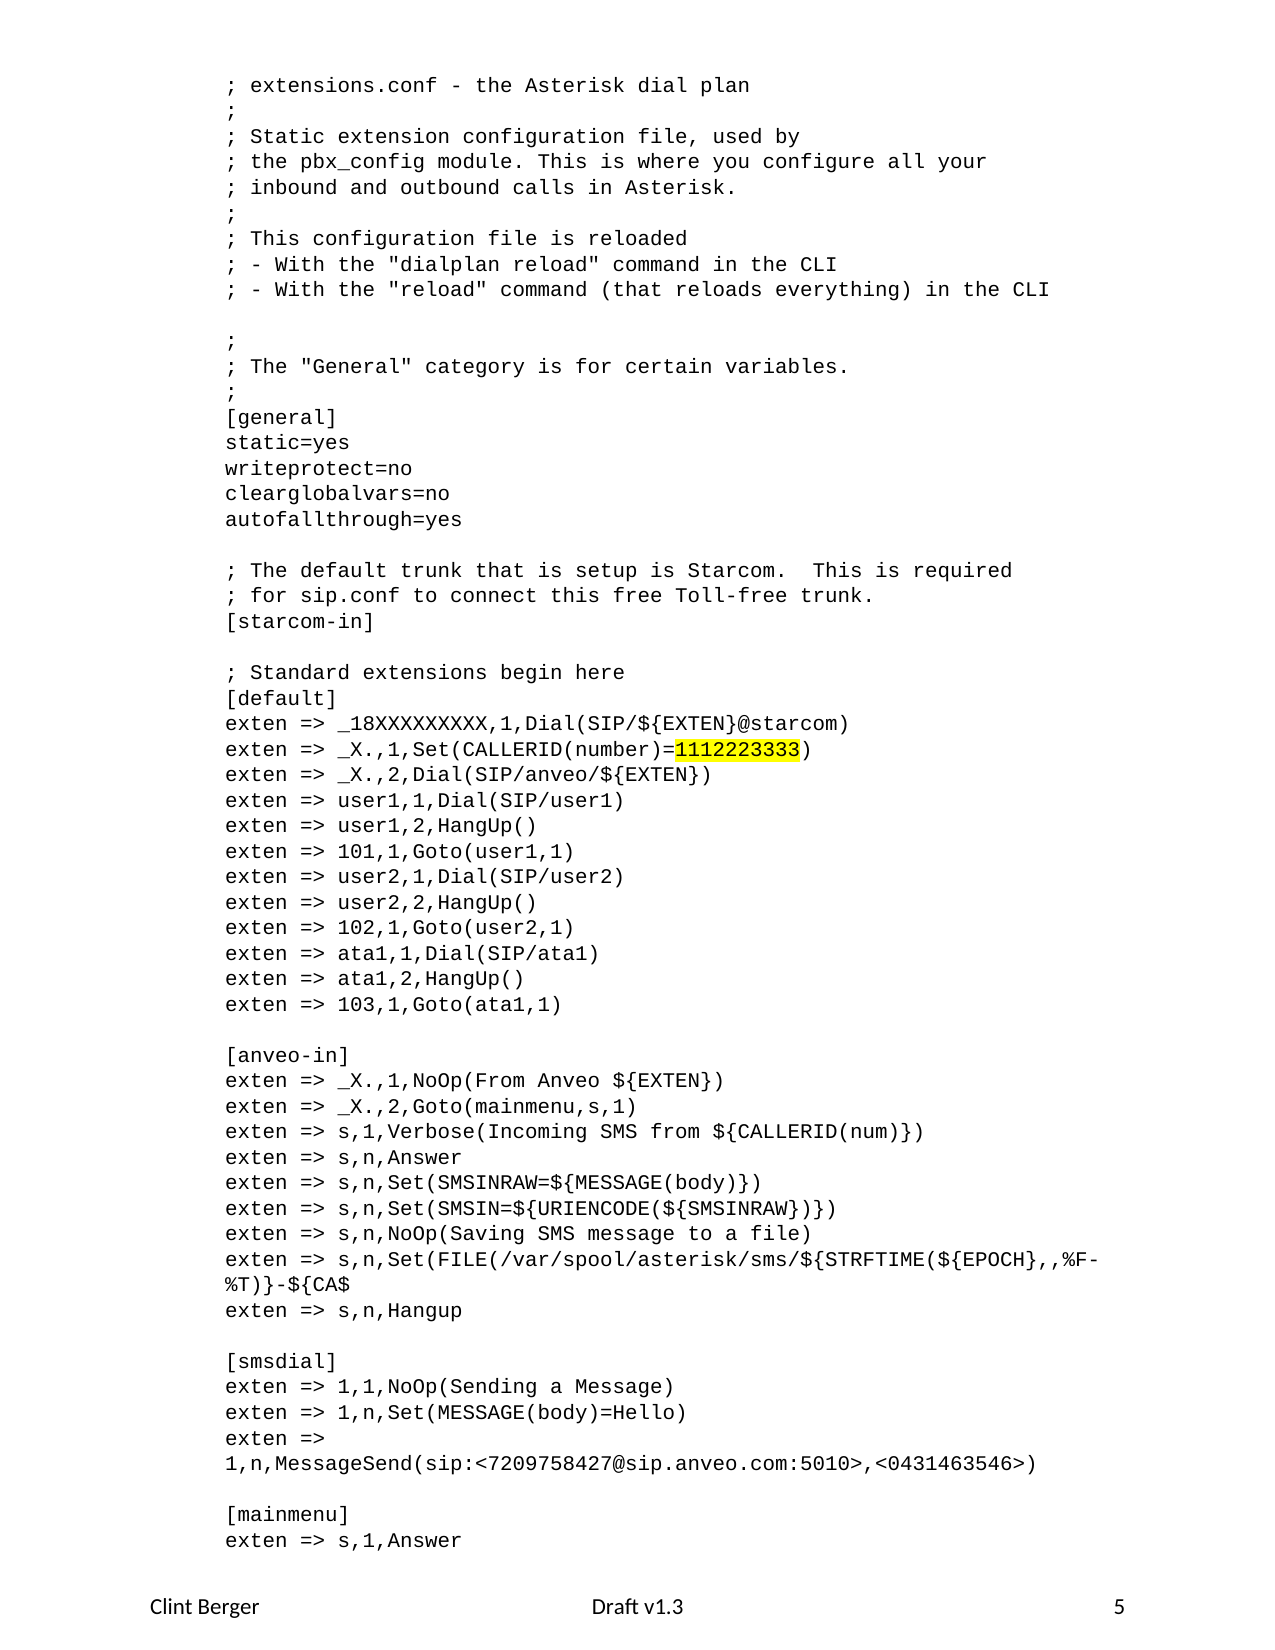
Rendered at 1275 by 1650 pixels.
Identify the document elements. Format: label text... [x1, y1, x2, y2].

text exten => 1,n,MessageSend(sip:<7209758427@sip.anveo.com:5010>,<0431463546>) [225, 1428, 1125, 1477]
text ; [225, 381, 1125, 405]
text exten => s,1,Verbose(Incoming SMS from ${CALLERID(num)}) [225, 1121, 1125, 1145]
text exten => _X.,1,Set(CALLERID(number)=1112223333) [225, 738, 1125, 762]
text writeprotect=no [225, 458, 1125, 481]
text ; This configuration file is reloaded [225, 228, 1125, 252]
text exten => 102,1,Goto(user2,1) [225, 917, 1125, 941]
text exten => 101,1,Goto(user1,1) [225, 841, 1125, 864]
text ; [225, 101, 1125, 124]
text ; [225, 203, 1125, 226]
text [default] [225, 687, 1125, 711]
text ; extensions.conf - the Asterisk dial plan [225, 75, 1125, 99]
text exten => s,n,Set(SMSINRAW=${MESSAGE(body)}) [225, 1172, 1125, 1196]
text ; [225, 330, 1125, 354]
text [starcom-in] [225, 611, 1125, 634]
text [smsdial] [225, 1351, 1125, 1375]
text exten => user1,1,Dial(SIP/user1) [225, 789, 1125, 813]
text [mainmenu] [225, 1504, 1125, 1528]
text exten => 1,1,NoOp(Sending a Message) [225, 1377, 1125, 1400]
text exten => ata1,1,Dial(SIP/ata1) [225, 943, 1125, 966]
text clearglobalvars=no [225, 483, 1125, 507]
text exten => _X.,1,NoOp(From Anveo ${EXTEN}) [225, 1070, 1125, 1094]
text [anveo-in] [225, 1045, 1125, 1068]
text exten => user2,2,HangUp() [225, 892, 1125, 915]
text ; The default trunk that is setup is Starcom. This is required [225, 560, 1125, 583]
text autofallthrough=yes [225, 509, 1125, 532]
text static=yes [225, 432, 1125, 456]
text exten => s,1,Answer [225, 1530, 1125, 1553]
text exten => 1,n,Set(MESSAGE(body)=Hello) [225, 1402, 1125, 1426]
text exten => s,n,Answer [225, 1147, 1125, 1171]
text exten => user2,1,Dial(SIP/user2) [225, 866, 1125, 890]
text exten => 103,1,Goto(ata1,1) [225, 994, 1125, 1017]
text [general] [225, 407, 1125, 430]
text exten => s,n,Set(SMSIN=${URIENCODE(${SMSINRAW})}) [225, 1198, 1125, 1222]
text exten => _X.,2,Dial(SIP/anveo/${EXTEN}) [225, 764, 1125, 788]
text exten => ata1,2,HangUp() [225, 968, 1125, 992]
text ; inbound and outbound calls in Asterisk. [225, 177, 1125, 201]
text ; - With the "dialplan reload" command in the CLI [225, 254, 1125, 277]
text ; The "General" category is for certain variables. [225, 356, 1125, 379]
text ; Static extension configuration file, used by [225, 126, 1125, 150]
text exten => s,n,Hangup [225, 1300, 1125, 1324]
text exten => _X.,2,Goto(mainmenu,s,1) [225, 1096, 1125, 1119]
text exten => s,n,Set(FILE(/var/spool/asterisk/sms/${STRFTIME(${EPOCH},,%F-%T)}-${CA$ [225, 1249, 1125, 1298]
text ; - With the "reload" command (that reloads everything) in the CLI [225, 279, 1125, 303]
text exten => s,n,NoOp(Saving SMS message to a file) [225, 1223, 1125, 1247]
text exten => _18XXXXXXXXX,1,Dial(SIP/${EXTEN}@starcom) [225, 713, 1125, 737]
text ; the pbx_config module. This is where you configure all your [225, 152, 1125, 175]
text exten => user1,2,HangUp() [225, 815, 1125, 839]
text ; for sip.conf to connect this free Toll-free trunk. [225, 585, 1125, 609]
text ; Standard extensions begin here [225, 662, 1125, 686]
